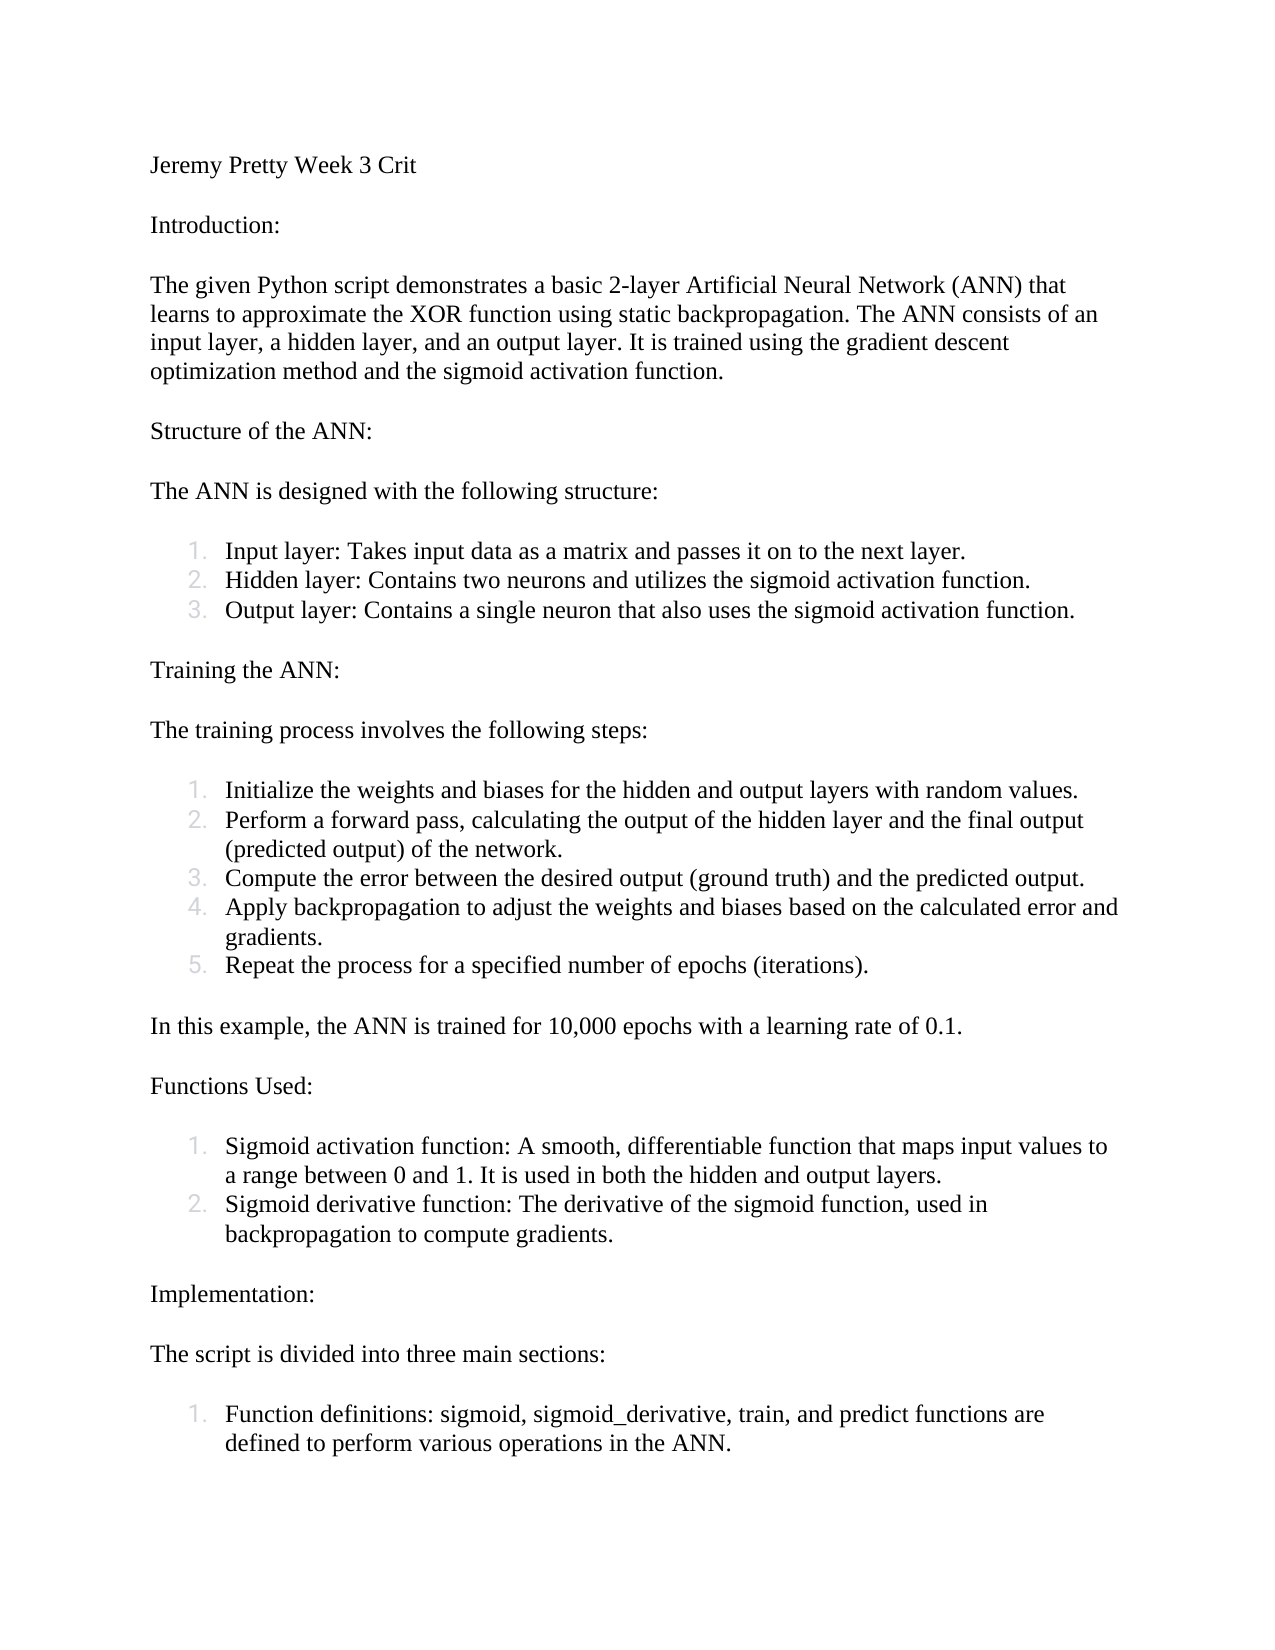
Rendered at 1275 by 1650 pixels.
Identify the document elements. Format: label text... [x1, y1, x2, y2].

list Function definitions: sigmoid, sigmoid_derivative, train, and predict functions are defined to perform various operations in the ANN. [187, 1399, 1125, 1457]
text Jeremy Pretty Week 3 Crit [150, 150, 1125, 179]
text The script is divided into three main sections: [150, 1339, 1125, 1367]
text In this example, the ANN is trained for 10,000 epochs with a learning rate of 0.1. [150, 1011, 1125, 1040]
text Functions Used: [150, 1071, 1125, 1100]
list Sigmoid derivative function: The derivative of the sigmoid function, used in backpropagation to compute gradients. [187, 1189, 1125, 1247]
text The ANN is designed with the following structure: [150, 476, 1125, 505]
list Hidden layer: Contains two neurons and utilizes the sigmoid activation function. [187, 566, 1125, 595]
text Structure of the ANN: [150, 416, 1125, 445]
text The training process involves the following steps: [150, 716, 1125, 744]
list Repeat the process for a specified number of epochs (iterations). [187, 951, 1125, 980]
list Sigmoid activation function: A smooth, differentiable function that maps input values to a range between 0 and 1. It is used in both the hidden and output layers. [187, 1131, 1125, 1189]
list Initialize the weights and biases for the hidden and output layers with random values. [187, 776, 1125, 805]
text Training the ANN: [150, 656, 1125, 684]
text The given Python script demonstrates a basic 2-layer Artificial Neural Network (ANN) that learns to approximate the XOR function using static backpropagation. The ANN consists of an input layer, a hidden layer, and an output layer. It is trained using the gradient descent optimization method and the sigmoid activation function. [150, 270, 1125, 385]
text Introduction: [150, 210, 1125, 239]
text Implementation: [150, 1279, 1125, 1307]
list Input layer: Takes input data as a matrix and passes it on to the next layer. [187, 536, 1125, 566]
list Apply backpropagation to adjust the weights and biases based on the calculated error and gradients. [187, 892, 1125, 951]
list Output layer: Contains a single neuron that also uses the sigmoid activation function. [187, 595, 1125, 624]
list Compute the error between the desired output (ground truth) and the predicted output. [187, 863, 1125, 892]
list Perform a forward pass, calculating the output of the hidden layer and the final output (predicted output) of the network. [187, 805, 1125, 863]
